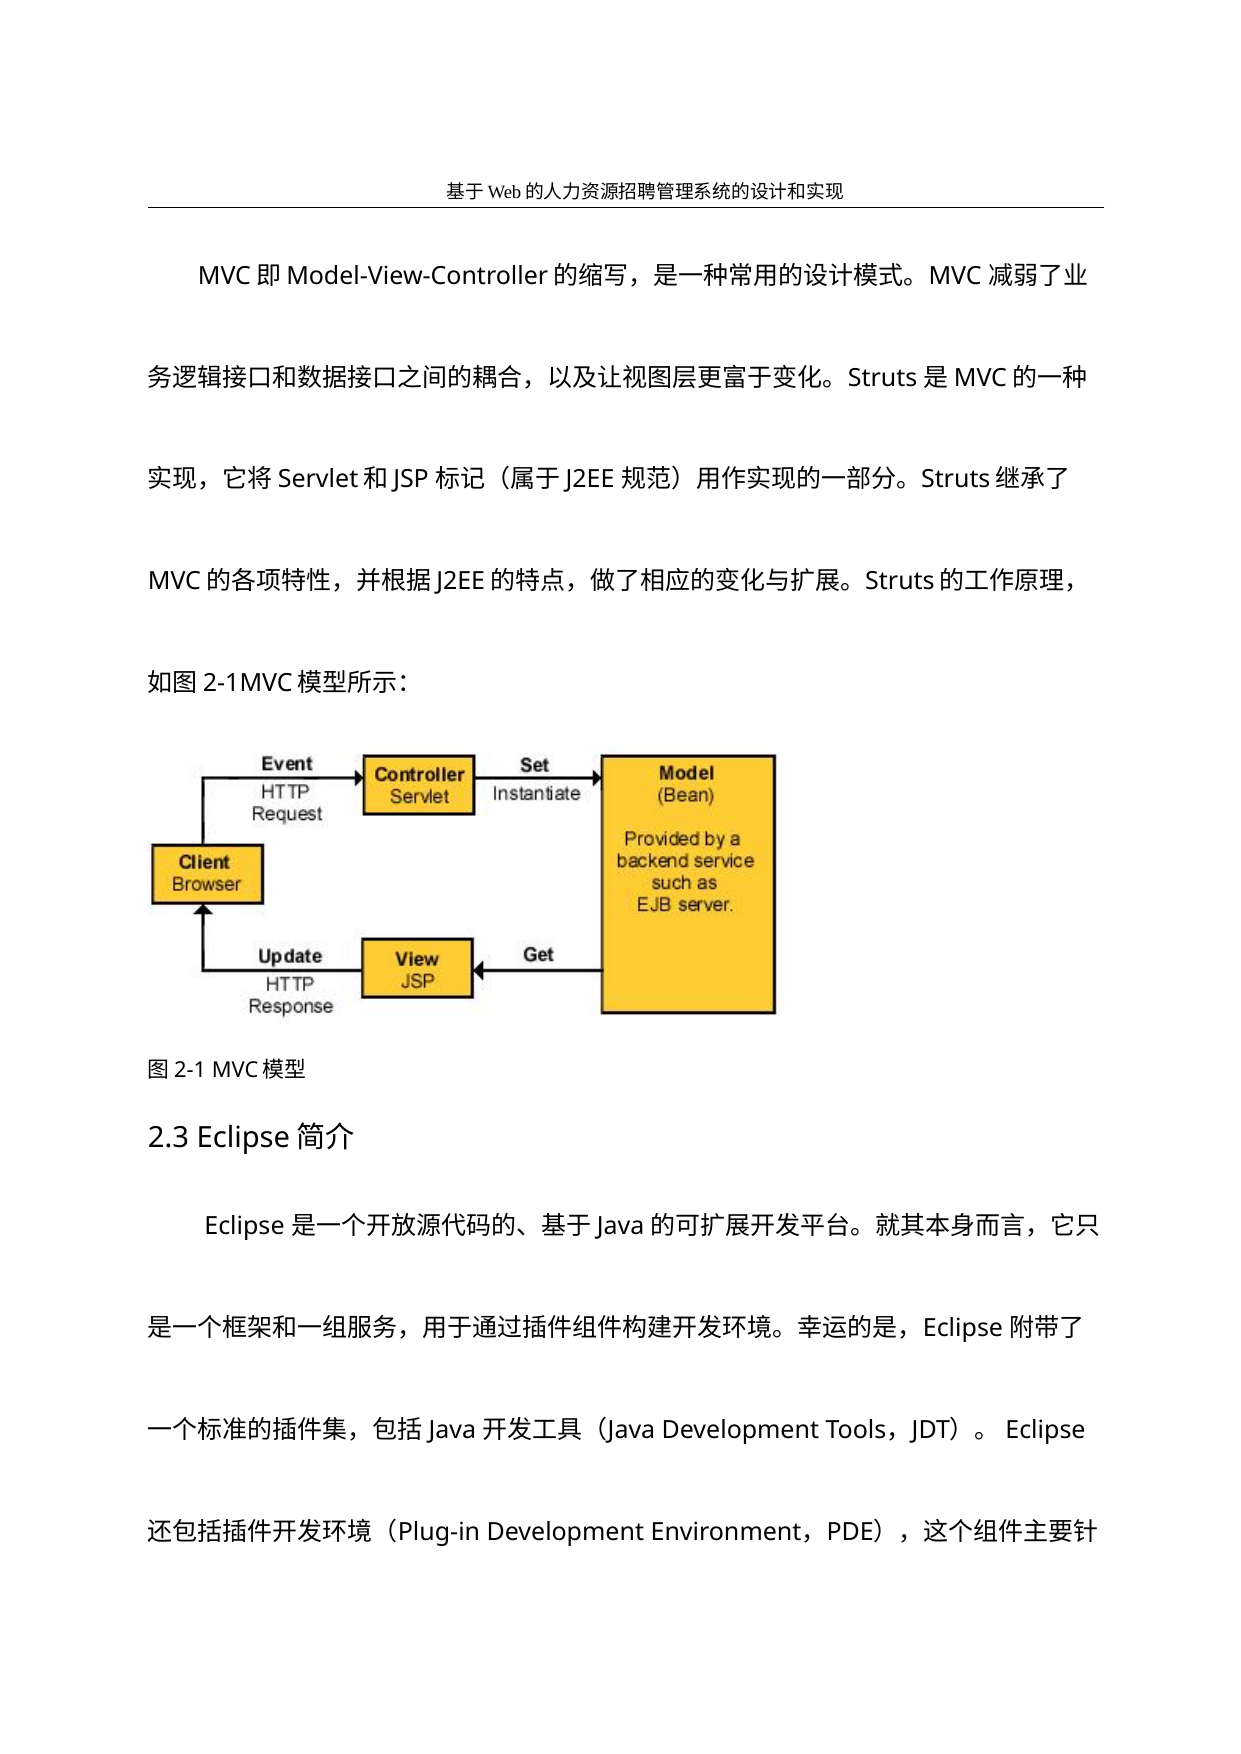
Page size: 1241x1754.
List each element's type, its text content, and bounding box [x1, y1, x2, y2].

text 图2-1 MVC模型 [148, 1051, 1104, 1085]
subtitle 2.3 Eclipse简介 [148, 1101, 1104, 1169]
text MVC即Model-View-Controller的缩写，是一种常用的设计模式。MVC 减弱了业务逻辑接口和数据接口之间的耦合，以及让视图层更富于变化。Struts 是MVC的一种实现，它将Servlet和JSP 标记（属于J2EE 规范）用作实现的一部分。Struts继承了MVC的各项特性，并根据J2EE的特点，做了相应的变化与扩展。Struts的工作原理，如图2-1MVC模型所示： [148, 239, 1104, 715]
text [148, 1190, 1104, 1563]
picture [147, 747, 781, 1024]
